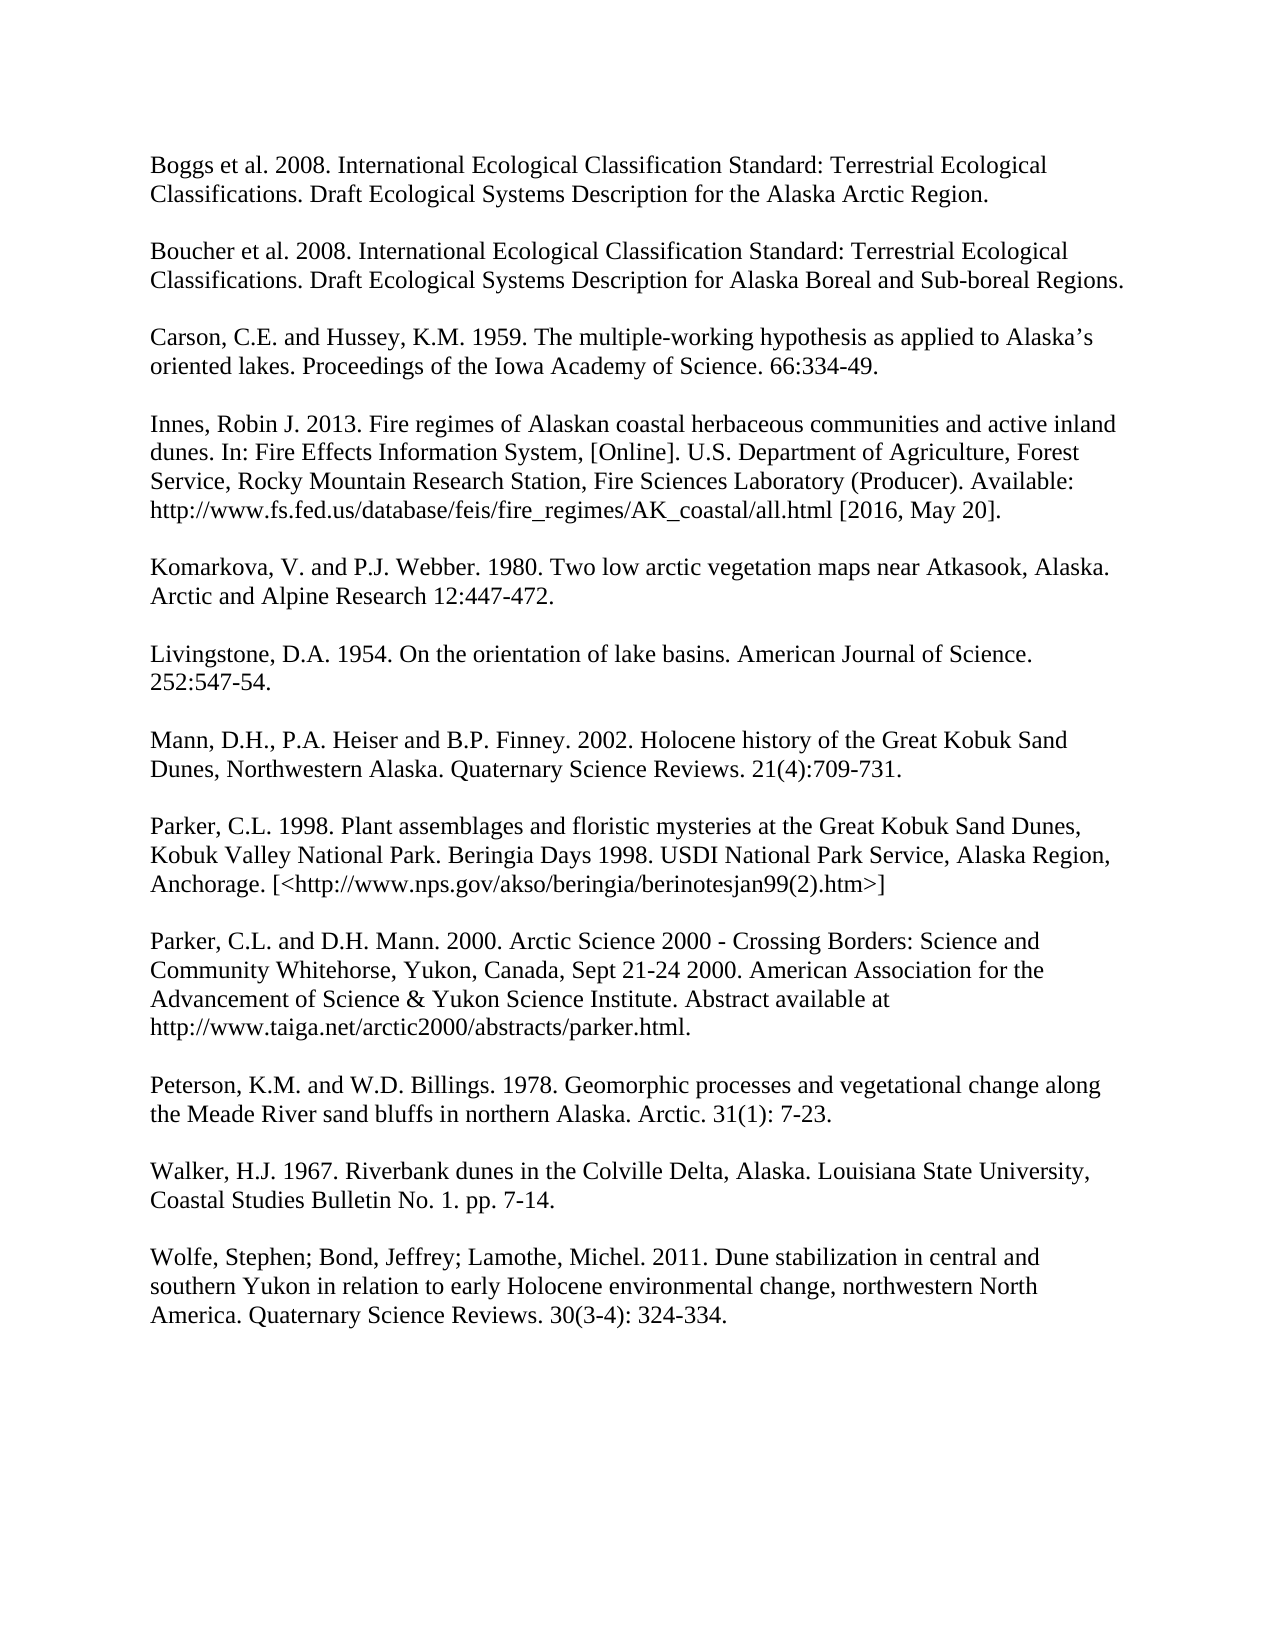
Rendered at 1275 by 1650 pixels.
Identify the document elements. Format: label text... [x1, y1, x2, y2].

text Peterson, K.M. and W.D. Billings. 1978. Geomorphic processes and vegetational change along the Meade River sand bluffs in northern Alaska. Arctic. 31(1): 7-23. [150, 1070, 1125, 1127]
text Carson, C.E. and Hussey, K.M. 1959. The multiple-working hypothesis as applied to Alaska’s oriented lakes. Proceedings of the Iowa Academy of Science. 66:334-49. [150, 322, 1125, 380]
text Komarkova, V. and P.J. Webber. 1980. Two low arctic vegetation maps near Atkasook, Alaska. Arctic and Alpine Research 12:447-472. [150, 552, 1125, 610]
text Mann, D.H., P.A. Heiser and B.P. Finney. 2002. Holocene history of the Great Kobuk Sand Dunes, Northwestern Alaska. Quaternary Science Reviews. 21(4):709-731. [150, 725, 1125, 782]
text Livingstone, D.A. 1954. On the orientation of lake basins. American Journal of Science. 252:547-54. [150, 639, 1125, 696]
text Wolfe, Stephen; Bond, Jeffrey; Lamothe, Michel. 2011. Dune stabilization in central and southern Yukon in relation to early Holocene environmental change, northwestern North America. Quaternary Science Reviews. 30(3-4): 324-334. [150, 1242, 1125, 1329]
text Boucher et al. 2008. International Ecological Classification Standard: Terrestrial Ecological Classifications. Draft Ecological Systems Description for Alaska Boreal and Sub-boreal Regions. [150, 236, 1125, 294]
text Walker, H.J. 1967. Riverbank dunes in the Colville Delta, Alaska. Louisiana State University, Coastal Studies Bulletin No. 1. pp. 7-14. [150, 1156, 1125, 1214]
text Innes, Robin J. 2013. Fire regimes of Alaskan coastal herbaceous communities and active inland dunes. In: Fire Effects Information System, [Online]. U.S. Department of Agriculture, Forest Service, Rocky Mountain Research Station, Fire Sciences Laboratory (Producer). Available: http://www.fs.fed.us/database/feis/fire_regimes/AK_coastal/all.html [2016, May 20]. [150, 409, 1125, 524]
text Parker, C.L. and D.H. Mann. 2000. Arctic Science 2000 - Crossing Borders: Science and Community Whitehorse, Yukon, Canada, Sept 21-24 2000. American Association for the Advancement of Science & Yukon Science Institute. Abstract available at http://www.taiga.net/arctic2000/abstracts/parker.html. [150, 926, 1125, 1041]
text Parker, C.L. 1998. Plant assemblages and floristic mysteries at the Great Kobuk Sand Dunes, Kobuk Valley National Park. Beringia Days 1998. USDI National Park Service, Alaska Region, Anchorage. [<http://www.nps.gov/akso/beringia/berinotesjan99(2).htm>] [150, 811, 1125, 897]
text Boggs et al. 2008. International Ecological Classification Standard: Terrestrial Ecological Classifications. Draft Ecological Systems Description for the Alaska Arctic Region. [150, 150, 1125, 207]
